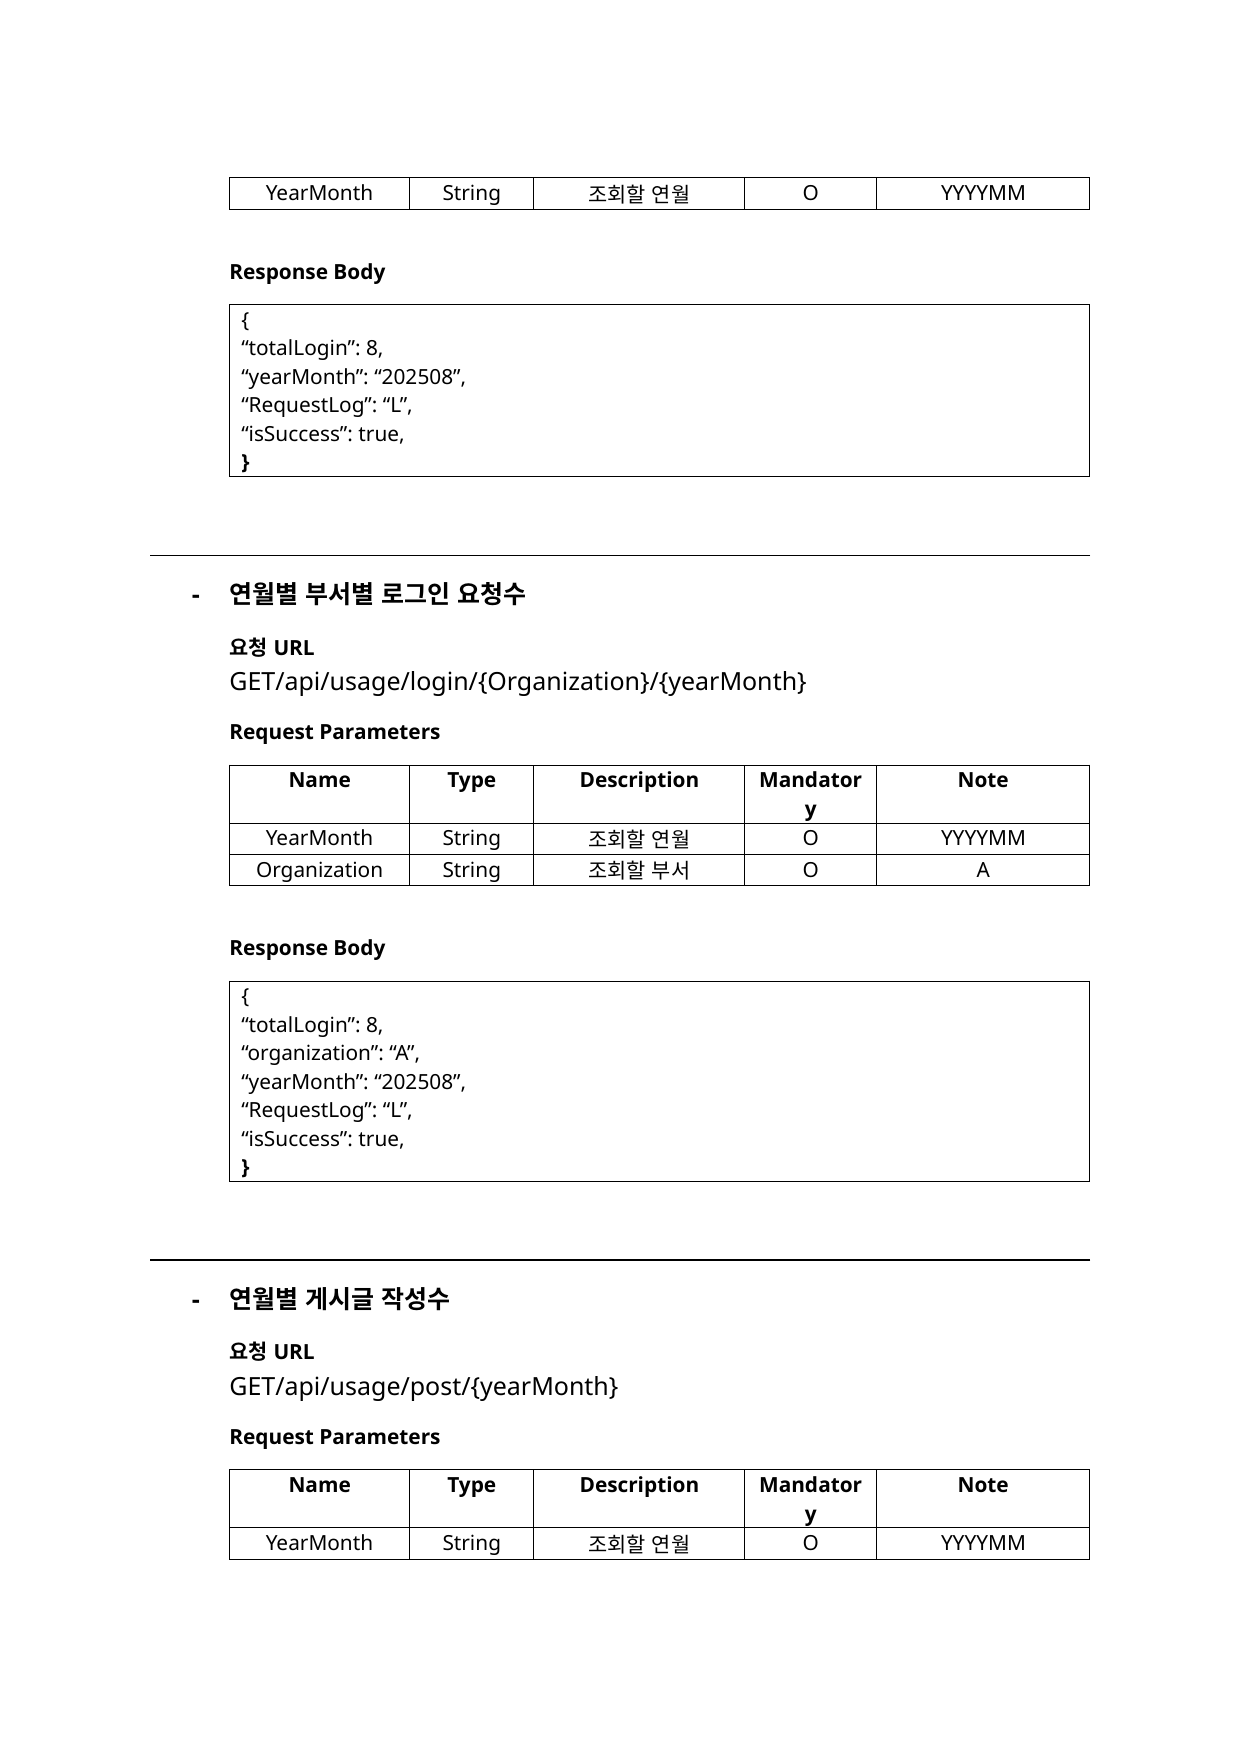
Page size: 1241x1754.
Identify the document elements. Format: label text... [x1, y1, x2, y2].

table_header Mandatory [745, 766, 876, 822]
table_cell YearMonth [230, 1528, 409, 1558]
table_cell YYYYMM [877, 1528, 1089, 1558]
table_cell 조회할 연월 [534, 1528, 744, 1558]
list Response Body [229, 933, 1090, 962]
table_cell O [745, 1528, 876, 1558]
table_cell String [410, 855, 533, 885]
table_cell 조회할 연월 [534, 178, 744, 208]
table_cell YYYYMM [877, 824, 1089, 854]
table_cell Organization [230, 855, 409, 885]
table_header Type [410, 766, 533, 822]
table_header Name [230, 766, 409, 822]
list Request Parameters [229, 1422, 1090, 1451]
table_header { “totalLogin”: 8, “organization”: “A”, “yearMonth”: “202508”, “RequestLog”: “L”, “isSuccess”: true, } [230, 982, 1089, 1181]
table_header Name [230, 1470, 409, 1527]
table_cell YearMonth [230, 824, 409, 854]
table_header Type [410, 1470, 533, 1527]
table_header Note [877, 1470, 1089, 1527]
list 요청 URL GET/api/usage/post/{yearMonth} [229, 1336, 1090, 1403]
table_header Description [534, 1470, 744, 1527]
table_cell O [745, 178, 876, 208]
table_cell String [410, 1528, 533, 1558]
table_cell 조회할 연월 [534, 824, 744, 854]
table_cell O [745, 855, 876, 885]
table_header Description [534, 766, 744, 822]
list 요청 URL GET/api/usage/login/{Organization}/{yearMonth} [229, 631, 1090, 698]
table_cell String [410, 178, 533, 208]
table_cell 조회할 부서 [534, 855, 744, 885]
table_cell String [410, 824, 533, 854]
table_header Mandatory [745, 1470, 876, 1527]
table_cell O [745, 824, 876, 854]
list Response Body [229, 257, 1090, 285]
table_header { “totalLogin”: 8, “yearMonth”: “202508”, “RequestLog”: “L”, “isSuccess”: true, } [230, 305, 1089, 476]
table_header Note [877, 766, 1089, 822]
table_cell YYYYMM [877, 178, 1089, 208]
table_cell A [877, 855, 1089, 885]
list 연월별 게시글 작성수 [192, 1280, 1090, 1316]
list Request Parameters [229, 717, 1090, 746]
list 연월별 부서별 로그인 요청수 [192, 575, 1090, 611]
table_cell YearMonth [230, 178, 409, 208]
